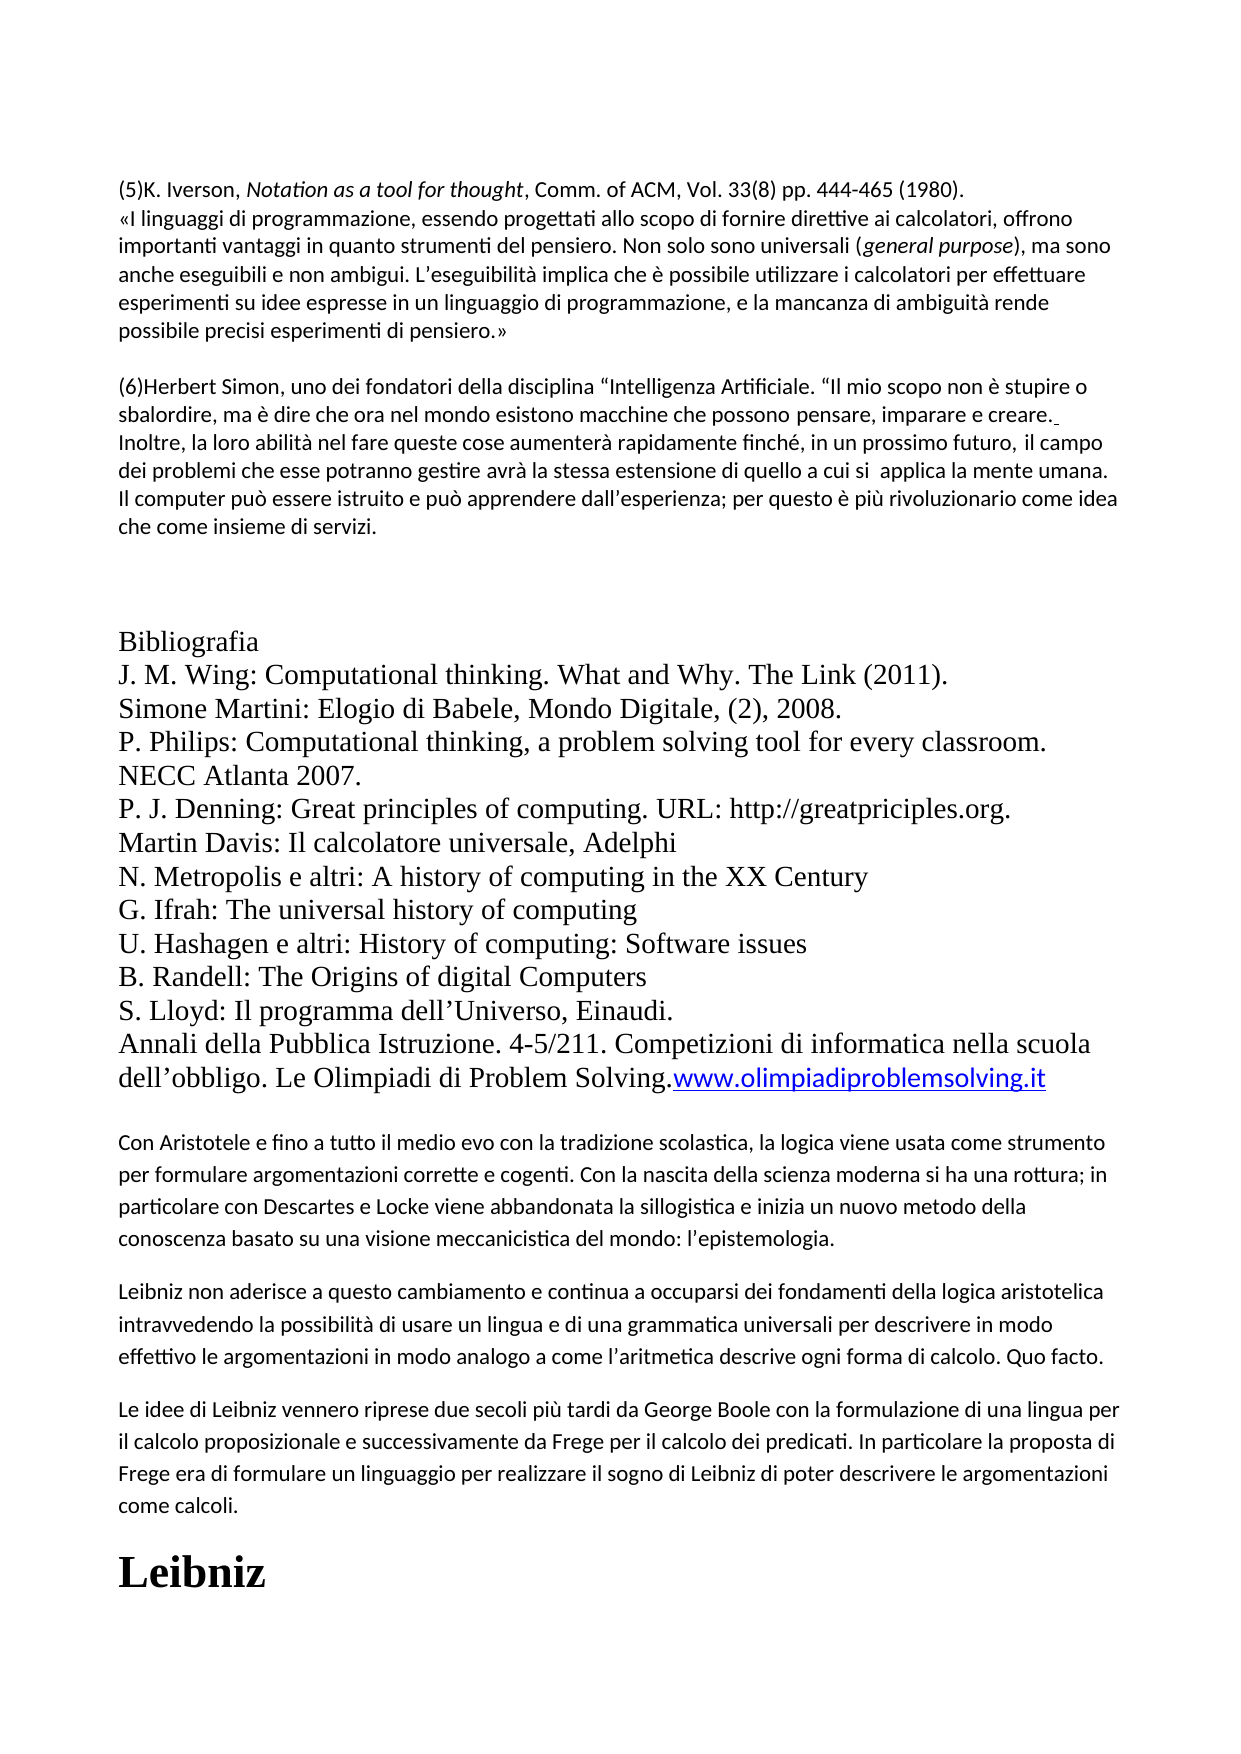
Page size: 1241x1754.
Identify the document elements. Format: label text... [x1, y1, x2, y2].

text S. Lloyd: Il programma dell’Universo, Einaudi. [118, 993, 1122, 1026]
text (5)K. Iverson, Notation as a tool for thought, Comm. of ACM, Vol. 33(8) pp. 444-465 (1980). [118, 176, 1122, 204]
text Simone Martini: Elogio di Babele, Mondo Digitale, (2), 2008. [118, 691, 1122, 724]
text U. Hashagen e altri: History of computing: Software issues [118, 926, 1122, 959]
text (6)Herbert Simon, uno dei fondatori della disciplina “Intelligenza Artificiale. “Il mio scopo non è stupire o sbalordire, ma è dire che ora nel mondo esistono macchine che possono pensare, imparare e creare. [118, 372, 1122, 428]
text N. Metropolis e altri: A history of computing in the XX Century [118, 859, 1122, 892]
text Annali della Pubblica Istruzione. 4-5/211. Competizioni di informatica nella scuola dell’obbligo. Le Olimpiadi di Problem Solving.www.olimpiadiproblemsolving.it [118, 1026, 1122, 1094]
text Martin Davis: Il calcolatore universale, Adelphi [118, 825, 1122, 859]
text Inoltre, la loro abilità nel fare queste cose aumenterà rapidamente finché, in un prossimo futuro, il campo dei problemi che esse potranno gestire avrà la stessa estensione di quello a cui si applica la mente umana. [118, 428, 1122, 484]
text Leibniz non aderisce a questo cambiamento e continua a occuparsi dei fondamenti della logica aristotelica intravvedendo la possibilità di usare un lingua e di una grammatica universali per descrivere in modo effettivo le argomentazioni in modo analogo a come l’aritmetica descrive ogni forma di calcolo. Quo facto. [118, 1277, 1122, 1370]
text B. Randell: The Origins of digital Computers [118, 959, 1122, 993]
text G. Ifrah: The universal history of computing [118, 892, 1122, 926]
text Leibniz [118, 1544, 1122, 1597]
text J. M. Wing: Computational thinking. What and Why. The Link (2011). [118, 657, 1122, 691]
text P. Philips: Computational thinking, a problem solving tool for every classroom. NECC Atlanta 2007. [118, 724, 1122, 792]
text Bibliografia [118, 624, 1122, 657]
text «I linguaggi di programmazione, essendo progettati allo scopo di fornire direttive ai calcolatori, offrono importanti vantaggi in quanto strumenti del pensiero. Non solo sono universali (general purpose), ma sono anche eseguibili e non ambigui. L’eseguibilità implica che è possibile utilizzare i calcolatori per effettuare esperimenti su idee espresse in un linguaggio di programmazione, e la mancanza di ambiguità rende possibile precisi esperimenti di pensiero.» [118, 204, 1122, 344]
text P. J. Denning: Great principles of computing. URL: http://greatpriciples.org. [118, 792, 1122, 825]
text Le idee di Leibniz vennero riprese due secoli più tardi da George Boole con la formulazione di una lingua per il calcolo proposizionale e successivamente da Frege per il calcolo dei predicati. In particolare la proposta di Frege era di formulare un linguaggio per realizzare il sogno di Leibniz di poter descrivere le argomentazioni come calcoli. [118, 1395, 1122, 1519]
text Con Aristotele e fino a tutto il medio evo con la tradizione scolastica, la logica viene usata come strumento per formulare argomentazioni corrette e cogenti. Con la nascita della scienza moderna si ha una rottura; in particolare con Descartes e Locke viene abbandonata la sillogistica e inizia un nuovo metodo della conoscenza basato su una visione meccanicistica del mondo: l’epistemologia. [118, 1128, 1122, 1252]
text Il computer può essere istruito e può apprendere dall’esperienza; per questo è più rivoluzionario come idea che come insieme di servizi. [118, 484, 1122, 540]
